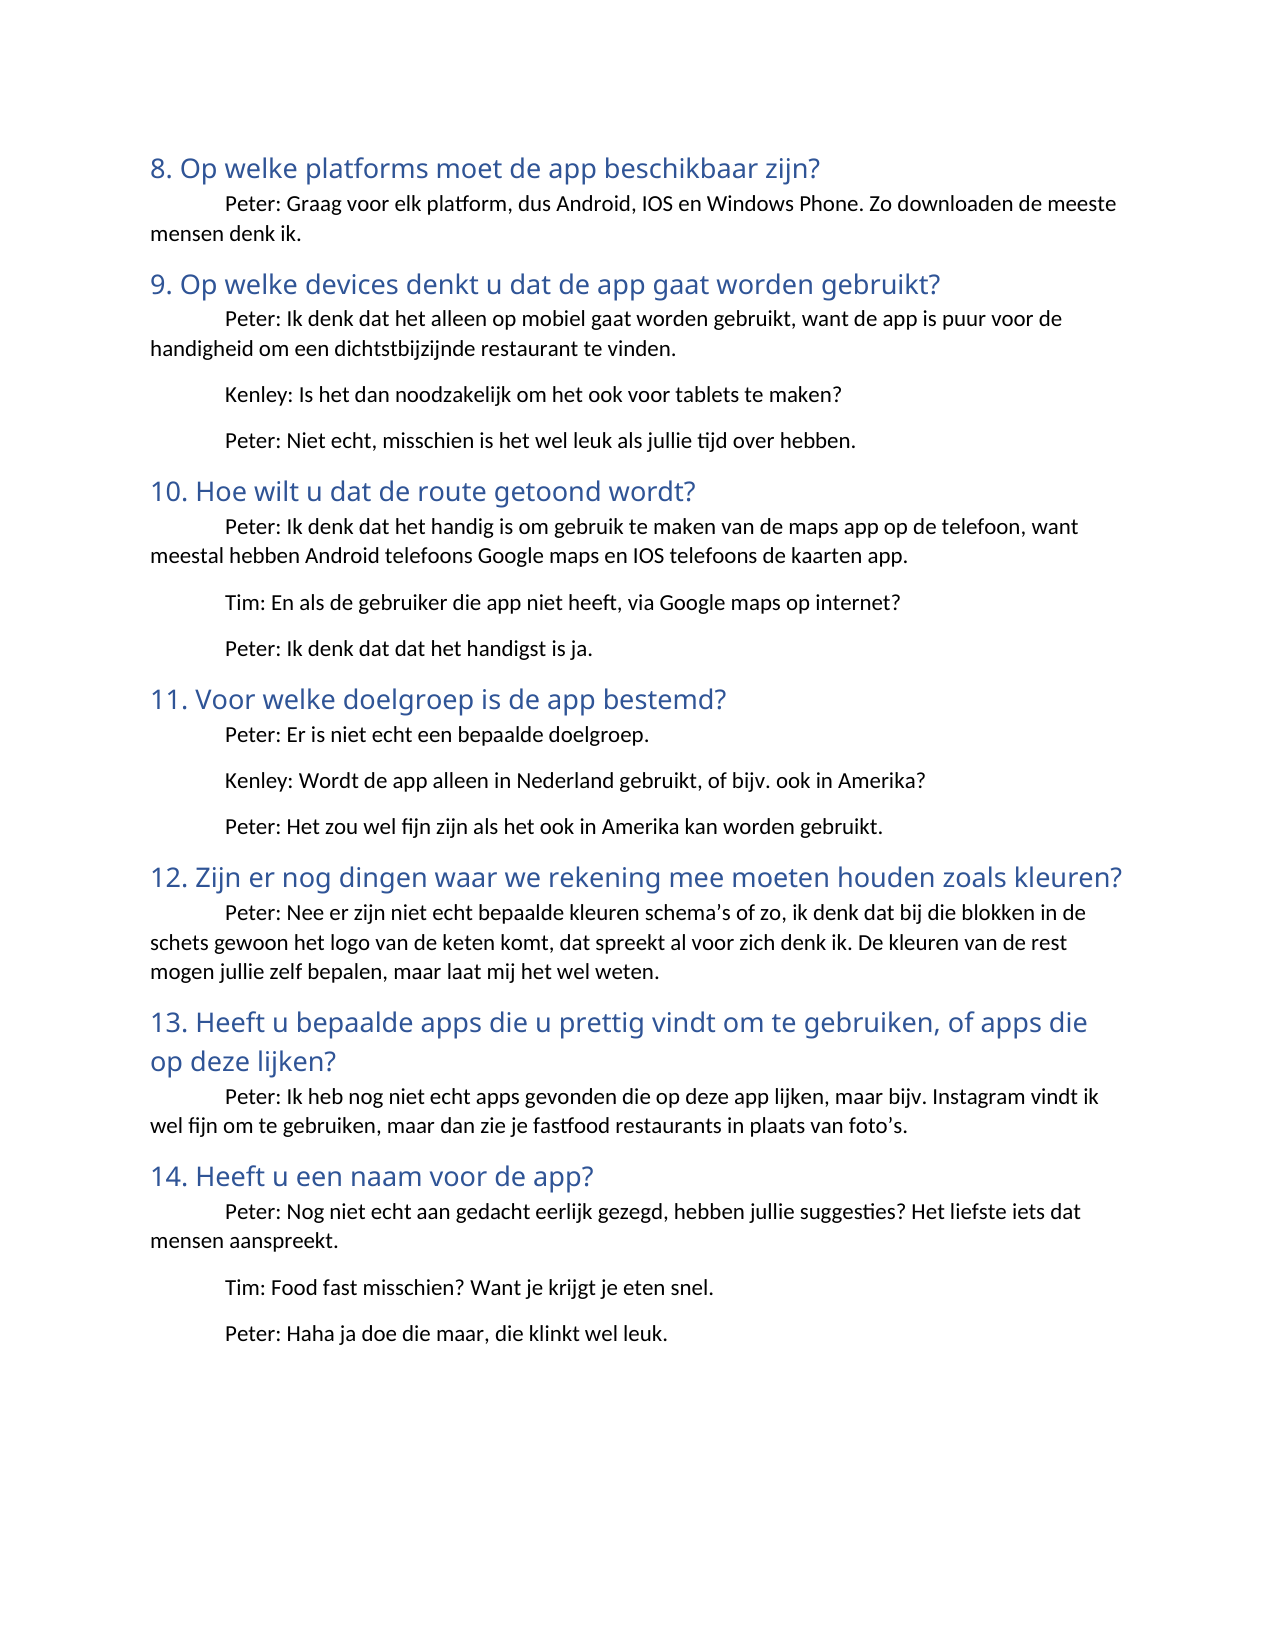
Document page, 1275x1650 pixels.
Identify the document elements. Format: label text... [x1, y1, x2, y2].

text Peter: Ik denk dat het alleen op mobiel gaat worden gebruikt, want de app is puur voor de handigheid om een dichtstbijzijnde restaurant te vinden. [150, 304, 1125, 362]
subtitle 9. Op welke devices denkt u dat de app gaat worden gebruikt? [150, 265, 1125, 302]
text Peter: Nog niet echt aan gedacht eerlijk gezegd, hebben jullie suggesties? Het liefste iets dat mensen aanspreekt. [150, 1197, 1125, 1254]
text Peter: Het zou wel fijn zijn als het ook in Amerika kan worden gebruikt. [150, 812, 1125, 841]
subtitle 8. Op welke platforms moet de app beschikbaar zijn? [150, 150, 1125, 187]
subtitle 10. Hoe wilt u dat de route getoond wordt? [150, 473, 1125, 510]
text Peter: Nee er zijn niet echt bepaalde kleuren schema’s of zo, ik denk dat bij die blokken in de schets gewoon het logo van de keten komt, dat spreekt al voor zich denk ik. De kleuren van de rest mogen jullie zelf bepalen, maar laat mij het wel weten. [150, 898, 1125, 985]
text Kenley: Is het dan noodzakelijk om het ook voor tablets te maken? [150, 380, 1125, 408]
text Peter: Ik heb nog niet echt apps gevonden die op deze app lijken, maar bijv. Instagram vindt ik wel fijn om te gebruiken, maar dan zie je fastfood restaurants in plaats van foto’s. [150, 1082, 1125, 1139]
text Peter: Er is niet echt een bepaalde doelgroep. [150, 720, 1125, 748]
subtitle 13. Heeft u bepaalde apps die u prettig vindt om te gebruiken, of apps die op deze lijken? [150, 1004, 1125, 1079]
text Peter: Graag voor elk platform, dus Android, IOS en Windows Phone. Zo downloaden de meeste mensen denk ik. [150, 189, 1125, 247]
text Peter: Ik denk dat het handig is om gebruik te maken van de maps app op de telefoon, want meestal hebben Android telefoons Google maps en IOS telefoons de kaarten app. [150, 512, 1125, 570]
text Peter: Haha ja doe die maar, die klinkt wel leuk. [150, 1319, 1125, 1347]
subtitle 11. Voor welke doelgroep is de app bestemd? [150, 681, 1125, 718]
text Tim: En als de gebruiker die app niet heeft, via Google maps op internet? [150, 588, 1125, 616]
text Tim: Food fast misschien? Want je krijgt je eten snel. [150, 1273, 1125, 1301]
text Peter: Niet echt, misschien is het wel leuk als jullie tijd over hebben. [150, 427, 1125, 454]
text Kenley: Wordt de app alleen in Nederland gebruikt, of bijv. ook in Amerika? [150, 766, 1125, 794]
subtitle 14. Heeft u een naam voor de app? [150, 1158, 1125, 1195]
text Peter: Ik denk dat dat het handigst is ja. [150, 634, 1125, 662]
subtitle 12. Zijn er nog dingen waar we rekening mee moeten houden zoals kleuren? [150, 859, 1125, 896]
